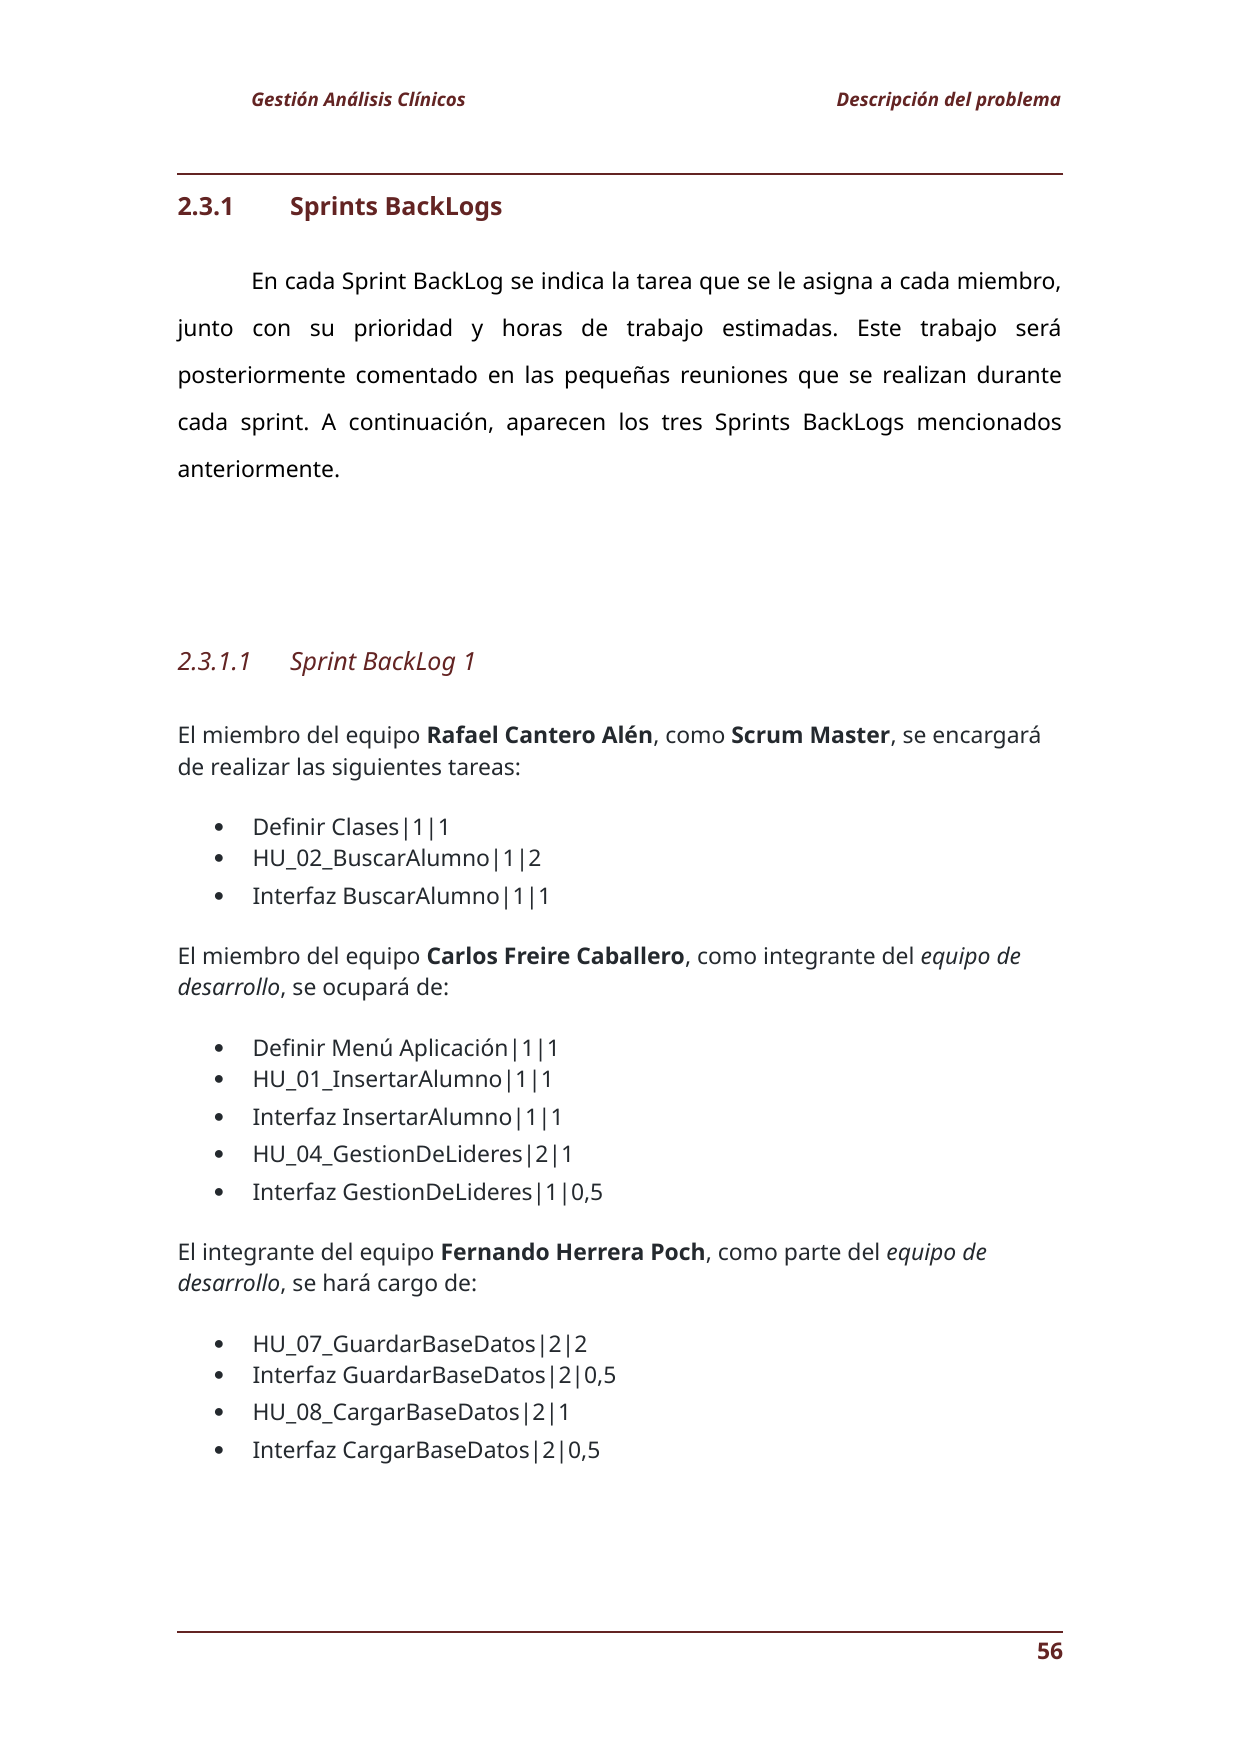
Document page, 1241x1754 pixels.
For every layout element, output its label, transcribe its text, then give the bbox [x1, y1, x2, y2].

text El miembro del equipo Carlos Freire Caballero, como integrante del equipo de desarrollo, se ocupará de: [177, 940, 1063, 1003]
subtitle Sprints BackLogs [177, 189, 1063, 223]
list HU_07_GuardarBaseDatos|2|2 [215, 1328, 1063, 1359]
list HU_01_InsertarAlumno|1|1 [215, 1063, 1063, 1094]
text En cada Sprint BackLog se indica la tarea que se le asigna a cada miembro, junto con su prioridad y horas de trabajo estimadas. Este trabajo será posteriormente comentado en las pequeñas reuniones que se realizan durante cada sprint. A continuación, aparecen los tres Sprints BackLogs mencionados anteriormente. [177, 265, 1063, 484]
list Interfaz CargarBaseDatos|2|0,5 [215, 1434, 1063, 1465]
list HU_08_CargarBaseDatos|2|1 [215, 1396, 1063, 1428]
list Interfaz GestionDeLideres|1|0,5 [215, 1176, 1063, 1207]
list Interfaz GuardarBaseDatos|2|0,5 [215, 1359, 1063, 1390]
subtitle Sprint BackLog 1 [177, 643, 1063, 677]
list HU_02_BuscarAlumno|1|2 [215, 842, 1063, 873]
text El integrante del equipo Fernando Herrera Poch, como parte del equipo de desarrollo, se hará cargo de: [177, 1236, 1063, 1298]
list Definir Menú Aplicación|1|1 [215, 1032, 1063, 1063]
text El miembro del equipo Rafael Cantero Alén, como Scrum Master, se encargará de realizar las siguientes tareas: [177, 719, 1063, 782]
list Interfaz InsertarAlumno|1|1 [215, 1101, 1063, 1132]
list Definir Clases|1|1 [215, 811, 1063, 842]
list HU_04_GestionDeLideres|2|1 [215, 1138, 1063, 1169]
list Interfaz BuscarAlumno|1|1 [215, 880, 1063, 911]
